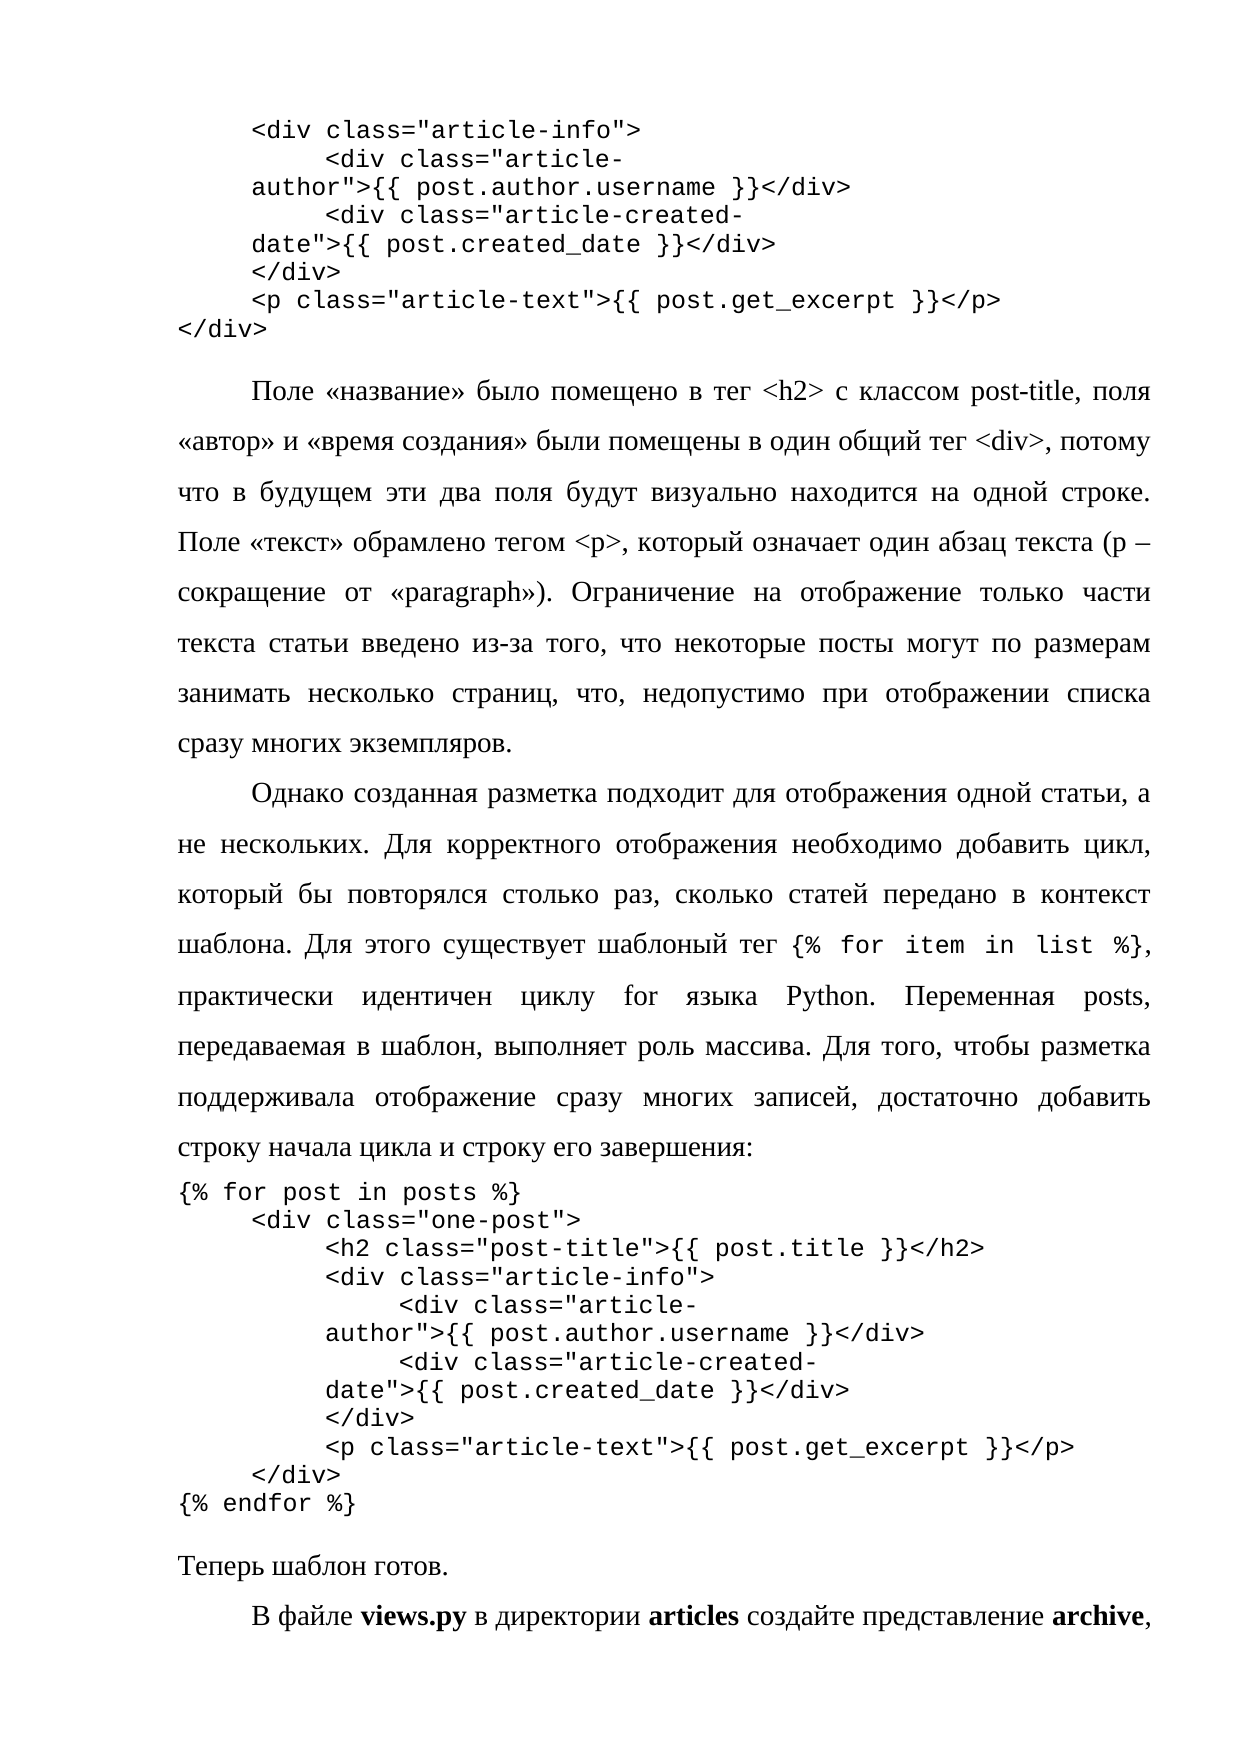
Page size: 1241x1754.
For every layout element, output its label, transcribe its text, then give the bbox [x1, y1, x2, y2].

text <div class="article-author">{{ post.author.username }}</div> [325, 1293, 1152, 1349]
text <p class="article-text">{{ post.get_excerpt }}</p> [251, 1434, 1152, 1463]
text <div class="one-post"> [177, 1208, 1152, 1236]
text {% endfor %} [177, 1491, 1152, 1519]
text </div> [177, 316, 1152, 345]
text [177, 1598, 1152, 1632]
text Поле «название» было помещено в тег <h2> c классом post-title, поля «автор» и «время создания» были помещены в один общий тег <div>, потому что в будущем эти два поля будут визуально находится на одной строке. Поле «текст» обрамлено тегом <p>, который означает один абзац текста (p – сокращение от «paragraph»). Ограничение на отображение только части текста статьи введено из-за того, что некоторые посты могут по размерам занимать несколько страниц, что, недопустимо при отображении списка сразу многих экземпляров. [177, 373, 1152, 759]
text <div class="article-created-date">{{ post.created_date }}</div> [251, 203, 1152, 260]
text Однако созданная разметка подходит для отображения одной статьи, а не нескольких. Для корректного отображения необходимо добавить цикл, который бы повторялся столько раз, сколько статей передано в контекст шаблона. Для этого существует шаблоный тег {% for item in list %}, практически идентичен циклу for языка Python. Переменная posts, передаваемая в шаблон, выполняет роль массива. Для того, чтобы разметка поддерживала отображение сразу многих записей, достаточно добавить строку начала цикла и строку его завершения: [177, 776, 1152, 1163]
text Теперь шаблон готов. [177, 1548, 1152, 1581]
text <h2 class="post-title">{{ post.title }}</h2> [251, 1236, 1152, 1264]
text <div class="article-info"> [251, 1264, 1152, 1293]
text </div> [177, 1463, 1152, 1491]
text </div> [251, 1406, 1152, 1434]
text <p class="article-text">{{ post.get_excerpt }}</p> [177, 288, 1152, 316]
text {% for post in posts %} [177, 1179, 1152, 1208]
text <div class="article-created- date">{{ post.created_date }}</div> [325, 1349, 1152, 1406]
text <div class="article-info"> [177, 118, 1152, 146]
text <div class="article-author">{{ post.author.username }}</div> [251, 146, 1152, 203]
text </div> [177, 260, 1152, 288]
